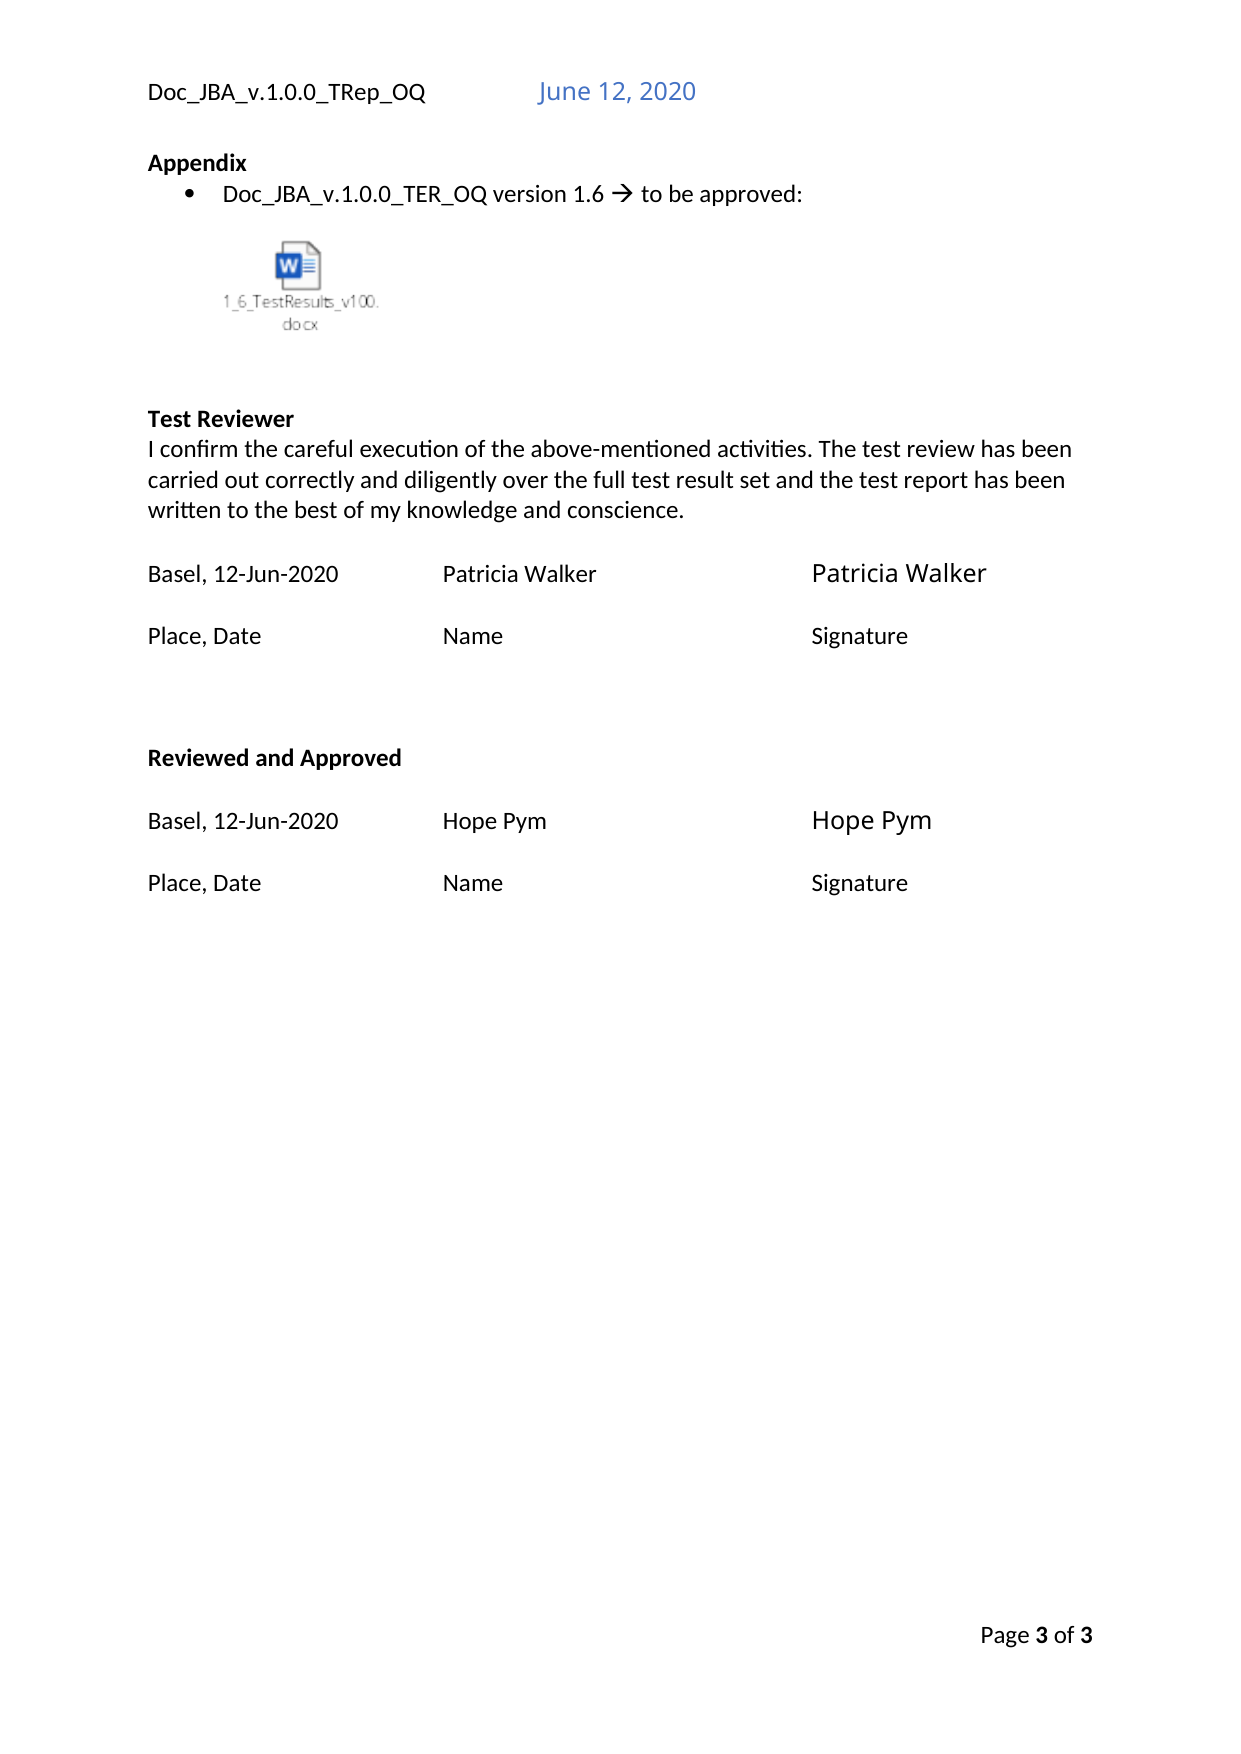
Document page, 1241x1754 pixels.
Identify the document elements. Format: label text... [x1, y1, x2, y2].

text Appendix [148, 148, 1093, 178]
text Place, Date Name Signature [148, 620, 1093, 650]
text Test Reviewer [148, 403, 1093, 433]
text Basel, 12-Jun-2020 Patricia Walker Patricia Walker [148, 555, 1093, 589]
text Place, Date Name Signature [148, 868, 1093, 898]
text Reviewed and Approved [148, 742, 1093, 772]
list Doc_JBA_v.1.0.0_TER_OQ version 1.6 to be approved: [185, 178, 1093, 239]
text I confirm the careful execution of the above-mentioned activities. The test review has been carried out correctly and diligently over the full test result set and the test report has been written to the best of my knowledge and conscience. [148, 433, 1093, 525]
text Basel, 12-Jun-2020 Hope Pym Hope Pym [148, 803, 1093, 837]
